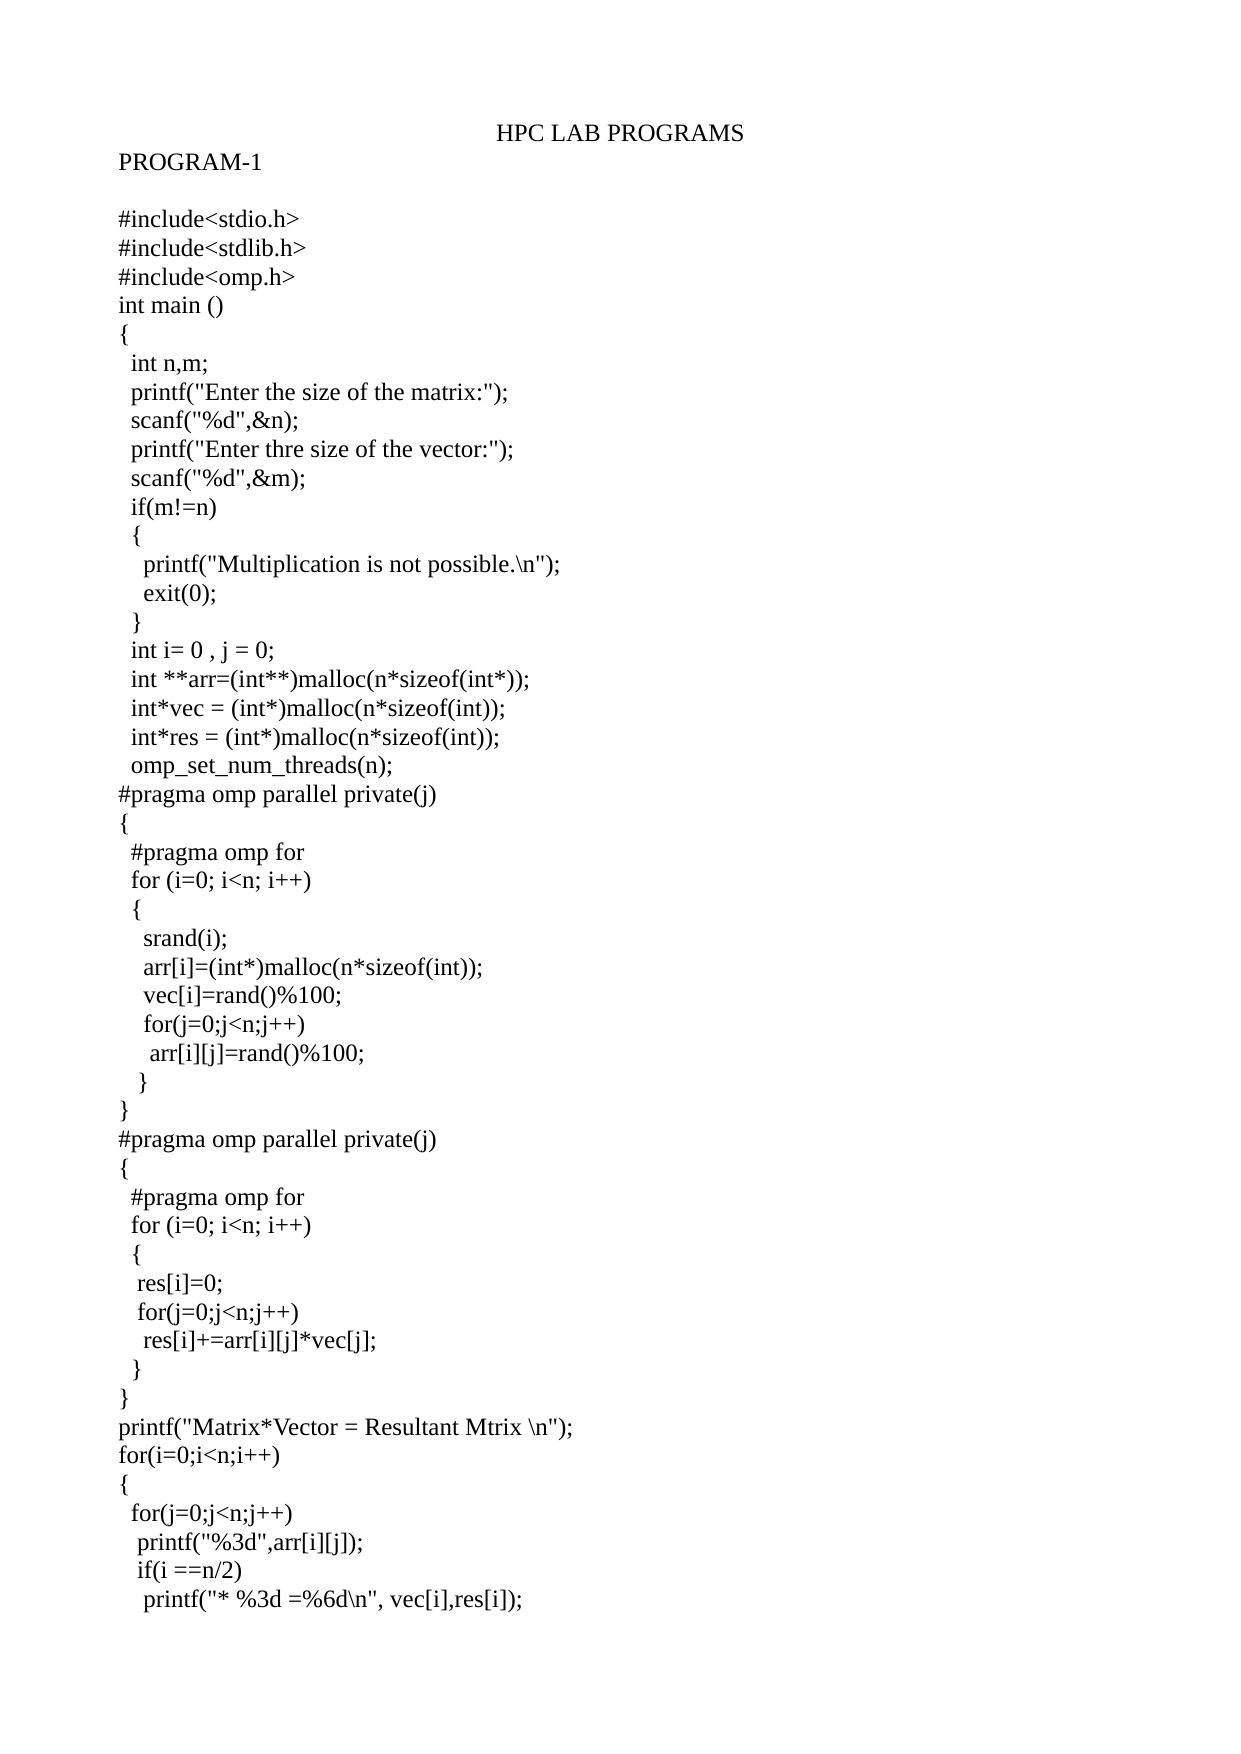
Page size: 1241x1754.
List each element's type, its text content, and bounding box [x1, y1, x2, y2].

text int **arr=(int**)malloc(n*sizeof(int*)); [118, 664, 1122, 693]
text arr[i][j]=rand()%100; [118, 1038, 1122, 1067]
text if(m!=n) [118, 492, 1122, 521]
text for (i=0; i<n; i++) [118, 1211, 1122, 1239]
text int n,m; [118, 348, 1122, 377]
text int*res = (int*)malloc(n*sizeof(int)); [118, 722, 1122, 751]
text #pragma omp for [118, 1182, 1122, 1211]
text { [118, 1469, 1122, 1498]
text for(j=0;j<n;j++) [118, 1009, 1122, 1038]
text res[i]+=arr[i][j]*vec[j]; [118, 1326, 1122, 1354]
text printf("* %3d =%6d\n", vec[i],res[i]); [118, 1584, 1122, 1613]
text arr[i]=(int*)malloc(n*sizeof(int)); [118, 952, 1122, 981]
text srand(i); [118, 923, 1122, 952]
text #pragma omp parallel private(j) [118, 1124, 1122, 1153]
text #pragma omp for [118, 837, 1122, 866]
text } [118, 607, 1122, 636]
text PROGRAM-1 [118, 147, 1122, 176]
text for(j=0;j<n;j++) [118, 1498, 1122, 1527]
text res[i]=0; [118, 1268, 1122, 1297]
text { [118, 808, 1122, 837]
text { [118, 521, 1122, 549]
text for (i=0; i<n; i++) [118, 866, 1122, 894]
text int i= 0 , j = 0; [118, 636, 1122, 664]
text for(i=0;i<n;i++) [118, 1441, 1122, 1469]
text if(i ==n/2) [118, 1556, 1122, 1584]
text } [118, 1096, 1122, 1124]
text int main () [118, 291, 1122, 319]
text } [118, 1067, 1122, 1096]
text HPC LAB PROGRAMS [118, 118, 1122, 147]
text } [118, 1354, 1122, 1383]
text printf("%3d",arr[i][j]); [118, 1527, 1122, 1556]
text scanf("%d",&m); [118, 463, 1122, 492]
text { [118, 319, 1122, 348]
text #include<stdio.h> [118, 204, 1122, 233]
text } [118, 1383, 1122, 1412]
text int*vec = (int*)malloc(n*sizeof(int)); [118, 693, 1122, 722]
text #include<omp.h> [118, 262, 1122, 291]
text #include<stdlib.h> [118, 233, 1122, 262]
text #pragma omp parallel private(j) [118, 779, 1122, 808]
text { [118, 1239, 1122, 1268]
text { [118, 1153, 1122, 1182]
text { [118, 894, 1122, 923]
text printf("Enter the size of the matrix:"); [118, 377, 1122, 406]
text scanf("%d",&n); [118, 406, 1122, 434]
text for(j=0;j<n;j++) [118, 1297, 1122, 1326]
text printf("Matrix*Vector = Resultant Mtrix \n"); [118, 1412, 1122, 1441]
text vec[i]=rand()%100; [118, 981, 1122, 1009]
text omp_set_num_threads(n); [118, 751, 1122, 779]
text exit(0); [118, 578, 1122, 607]
text printf("Enter thre size of the vector:"); [118, 434, 1122, 463]
text printf("Multiplication is not possible.\n"); [118, 549, 1122, 578]
